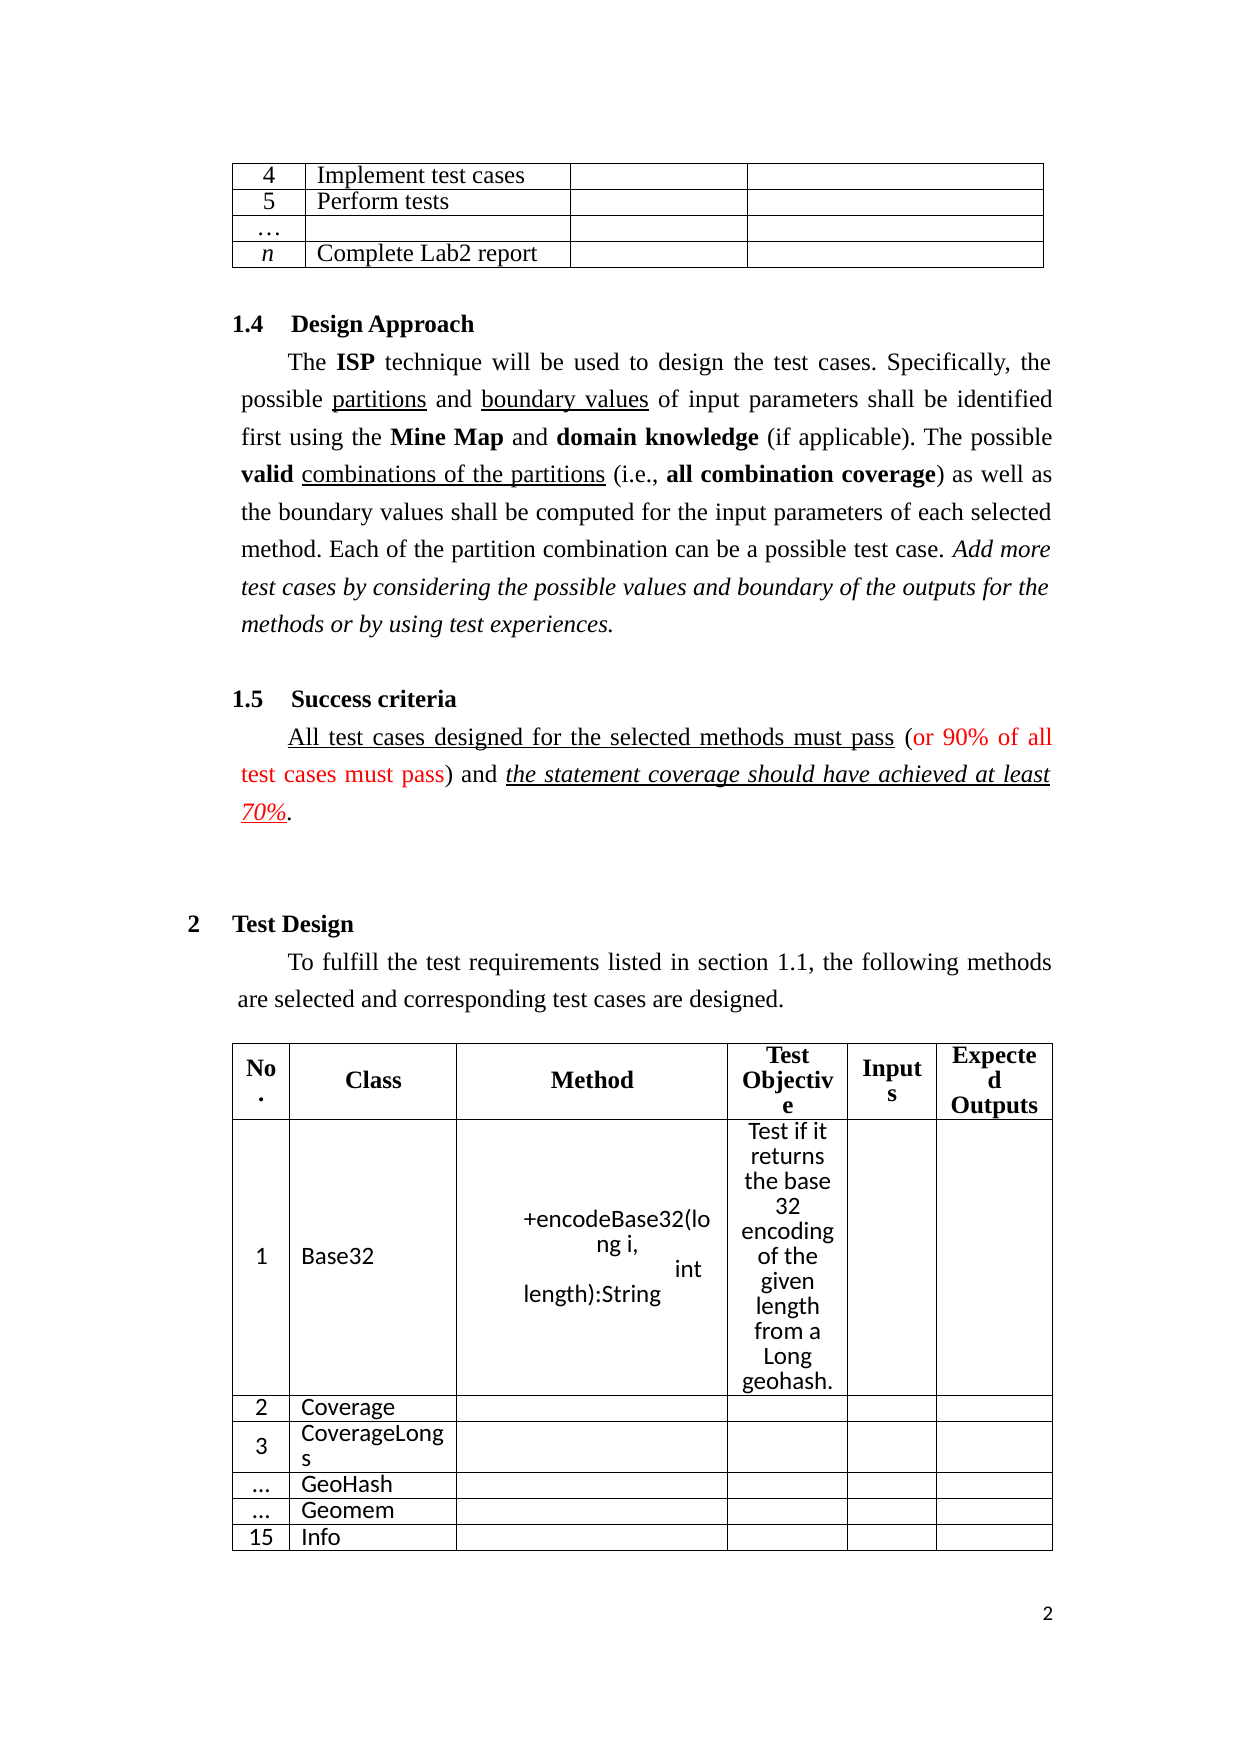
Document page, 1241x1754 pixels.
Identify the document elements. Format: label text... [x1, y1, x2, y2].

table_cell [937, 1422, 1052, 1472]
table_cell Base32 [290, 1120, 456, 1395]
table_cell [571, 164, 747, 188]
table_cell Complete Lab2 report [306, 242, 570, 267]
table_cell … [233, 216, 305, 241]
table_cell [457, 1473, 727, 1498]
table_cell [937, 1473, 1052, 1498]
table_header No. [233, 1044, 289, 1119]
table_cell [937, 1120, 1052, 1395]
table_cell [457, 1422, 727, 1472]
table_cell [728, 1499, 847, 1524]
table_cell [728, 1473, 847, 1498]
table_cell [748, 216, 1043, 241]
list Design Approach [232, 305, 1053, 343]
table_header Expected Outputs [937, 1044, 1052, 1119]
table_cell [748, 190, 1043, 214]
table_cell [571, 190, 747, 214]
table_cell [937, 1499, 1052, 1524]
list Success criteria [232, 680, 1053, 718]
table_cell [457, 1396, 727, 1421]
list Test Design [187, 905, 1053, 943]
list All test cases designed for the selected methods must pass (or 90% of all test cases must pass) and the statement coverage should have achieved at least 70%. [241, 718, 1053, 830]
table_cell … [233, 1499, 289, 1524]
table_cell 1 [233, 1120, 289, 1395]
table_cell [937, 1525, 1052, 1550]
table_cell [848, 1525, 936, 1550]
table_cell [728, 1525, 847, 1550]
table_cell [571, 242, 747, 267]
table_cell Geomem [290, 1499, 456, 1524]
table_cell 15 [233, 1525, 289, 1550]
list To fulfill the test requirements listed in section 1.1, the following methods are selected and corresponding test cases are designed. [237, 943, 1053, 1018]
table_cell [748, 164, 1043, 188]
table_cell Implement test cases [306, 164, 570, 188]
list The ISP technique will be used to design the test cases. Specifically, the possible partitions and boundary values of input parameters shall be identified first using the Mine Map and domain knowledge (if applicable). The possible valid combinations of the partitions (i.e., all combination coverage) as well as the boundary values shall be computed for the input parameters of each selected method. Each of the partition combination can be a possible test case. Add more test cases by considering the possible values and boundary of the outputs for the methods or by using test experiences. [241, 343, 1053, 643]
table_cell [728, 1396, 847, 1421]
table_cell [937, 1396, 1052, 1421]
table_cell [457, 1525, 727, 1550]
table_cell [848, 1473, 936, 1498]
table_cell CoverageLongs [290, 1422, 456, 1472]
table_cell [848, 1499, 936, 1524]
table_cell [748, 242, 1043, 267]
table_cell [306, 216, 570, 241]
table_cell 4 [233, 164, 305, 188]
table_cell [571, 216, 747, 241]
table_cell [848, 1120, 936, 1395]
table_cell +encodeBase32(long i, int length):String [457, 1120, 727, 1395]
table_header Inputs [848, 1044, 936, 1119]
table_cell [848, 1422, 936, 1472]
table_cell Test if it returns the base 32 encoding of the given length from a Long geohash. [728, 1120, 847, 1395]
table_header Class [290, 1044, 456, 1119]
table_header Method [457, 1044, 727, 1119]
table_cell Perform tests [306, 190, 570, 214]
table_cell n [233, 242, 305, 267]
table_cell 5 [233, 190, 305, 214]
table_cell [728, 1422, 847, 1472]
table_cell [848, 1396, 936, 1421]
table_cell Info [290, 1525, 456, 1550]
table_cell 3 [233, 1422, 289, 1472]
table_cell … [233, 1473, 289, 1498]
table_cell [457, 1499, 727, 1524]
table_cell Coverage [290, 1396, 456, 1421]
table_header Test Objective [728, 1044, 847, 1119]
table_cell 2 [233, 1396, 289, 1421]
table_cell GeoHash [290, 1473, 456, 1498]
